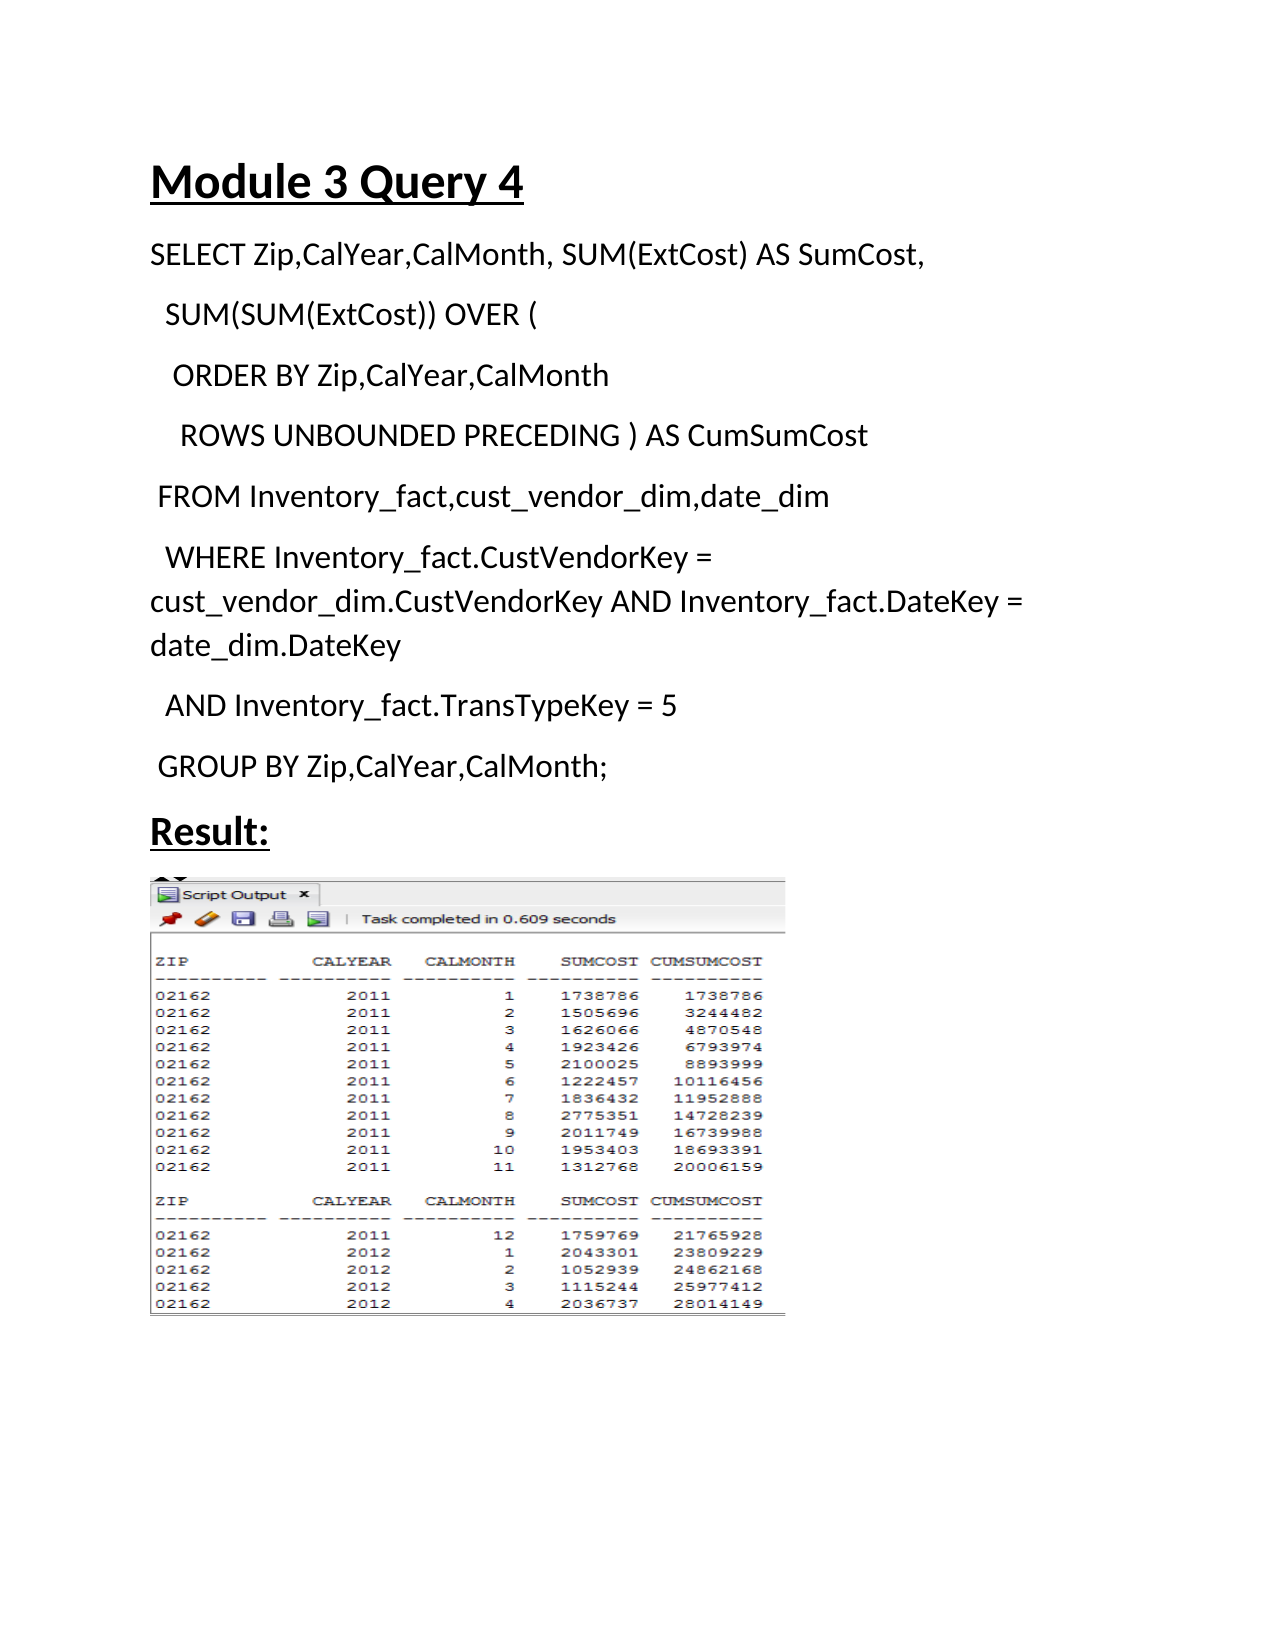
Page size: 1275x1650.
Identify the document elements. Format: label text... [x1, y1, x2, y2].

text ORDER BY Zip,CalYear,CalMonth [150, 354, 1125, 394]
text WHERE Inventory_fact.CustVendorKey = cust_vendor_dim.CustVendorKey AND Inventory_fact.DateKey = date_dim.DateKey [150, 536, 1125, 664]
text SELECT Zip,CalYear,CalMonth, SUM(ExtCost) AS SumCost, [150, 232, 1125, 273]
text SUM(SUM(ExtCost)) OVER ( [150, 293, 1125, 334]
text FROM Inventory_fact,cust_vendor_dim,date_dim [150, 475, 1125, 516]
text Result: [150, 805, 1125, 856]
picture [150, 877, 786, 1316]
text GROUP BY Zip,CalYear,CalMonth; [150, 745, 1125, 786]
text AND Inventory_fact.TransTypeKey = 5 [150, 684, 1125, 725]
text ROWS UNBOUNDED PRECEDING ) AS CumSumCost [150, 414, 1125, 455]
text Module 3 Query 4 [150, 150, 1125, 211]
